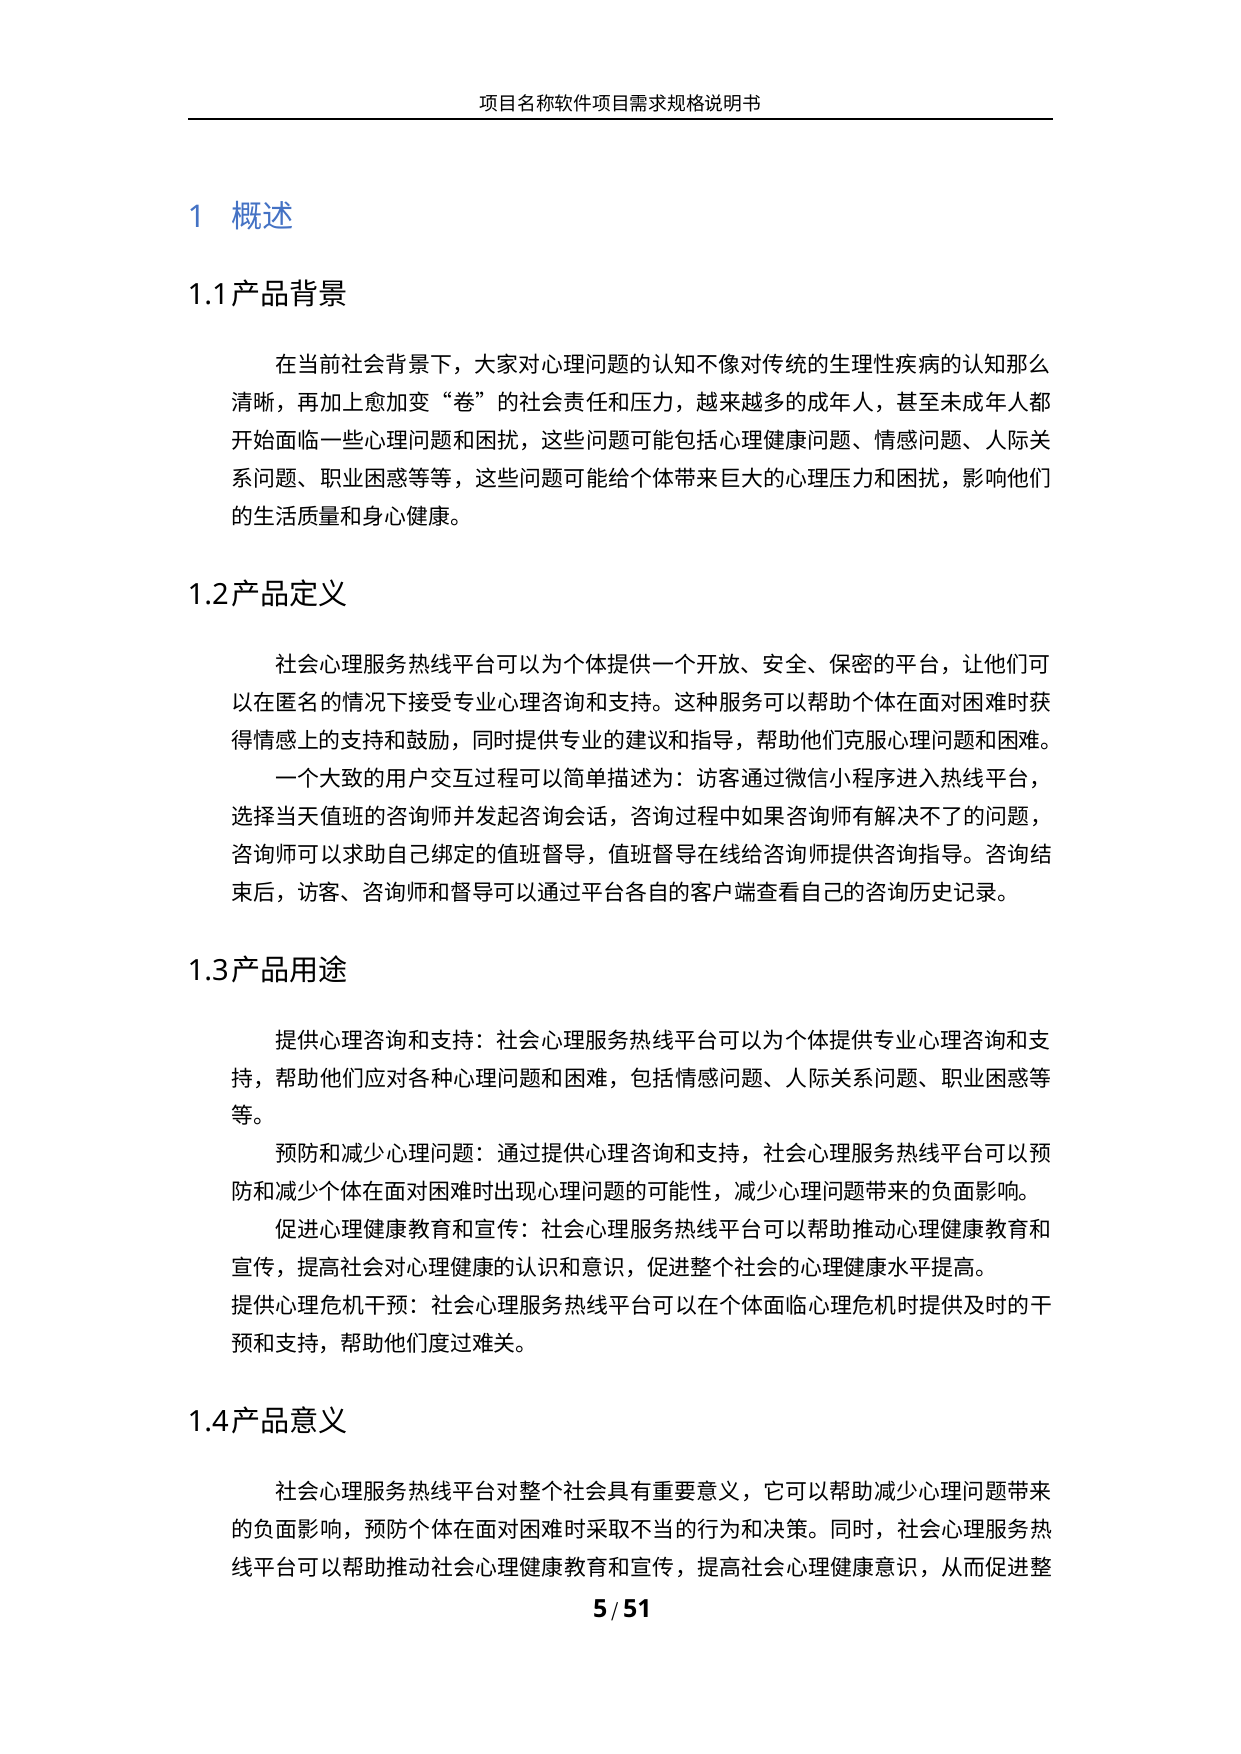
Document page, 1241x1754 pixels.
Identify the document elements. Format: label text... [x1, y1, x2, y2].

text 提供心理咨询和支持：社会心理服务热线平台可以为个体提供专业心理咨询和支持，帮助他们应对各种心理问题和困难，包括情感问题、人际关系问题、职业困惑等等。 [231, 1023, 1053, 1130]
subtitle 产品意义 [187, 1398, 1053, 1440]
text 社会心理服务热线平台可以为个体提供一个开放、安全、保密的平台，让他们可以在匿名的情况下接受专业心理咨询和支持。这种服务可以帮助个体在面对困难时获得情感上的支持和鼓励，同时提供专业的建议和指导，帮助他们克服心理问题和困难。 [231, 647, 1053, 754]
text 一个大致的用户交互过程可以简单描述为：访客通过微信小程序进入热线平台，选择当天值班的咨询师并发起咨询会话，咨询过程中如果咨询师有解决不了的问题，咨询师可以求助自己绑定的值班督导，值班督导在线给咨询师提供咨询指导。咨询结束后，访客、咨询师和督导可以通过平台各自的客户端查看自己的咨询历史记录。 [231, 761, 1053, 906]
text 在当前社会背景下，大家对心理问题的认知不像对传统的生理性疾病的认知那么清晰，再加上愈加变“卷”的社会责任和压力，越来越多的成年人，甚至未成年人都开始面临一些心理问题和困扰，这些问题可能包括心理健康问题、情感问题、人际关系问题、职业困惑等等，这些问题可能给个体带来巨大的心理压力和困扰，影响他们的生活质量和身心健康。 [231, 347, 1053, 530]
subtitle 产品背景 [187, 271, 1053, 313]
text 促进心理健康教育和宣传：社会心理服务热线平台可以帮助推动心理健康教育和宣传，提高社会对心理健康的认识和意识，促进整个社会的心理健康水平提高。 [231, 1212, 1053, 1282]
text 提供心理危机干预：社会心理服务热线平台可以在个体面临心理危机时提供及时的干预和支持，帮助他们度过难关。 [231, 1288, 1053, 1358]
subtitle 产品用途 [187, 946, 1053, 989]
text 预防和减少心理问题：通过提供心理咨询和支持，社会心理服务热线平台可以预防和减少个体在面对困难时出现心理问题的可能性，减少心理问题带来的负面影响。 [231, 1136, 1053, 1206]
text 社会心理服务热线平台对整个社会具有重要意义，它可以帮助减少心理问题带来的负面影响，预防个体在面对困难时采取不当的行为和决策。同时，社会心理服务热线平台可以帮助推动社会心理健康教育和宣传，提高社会心理健康意识，从而促进整个社会的心理健康水平提高。 [231, 1474, 1053, 1582]
subtitle 概述 [187, 191, 1053, 237]
subtitle 产品定义 [187, 571, 1053, 613]
